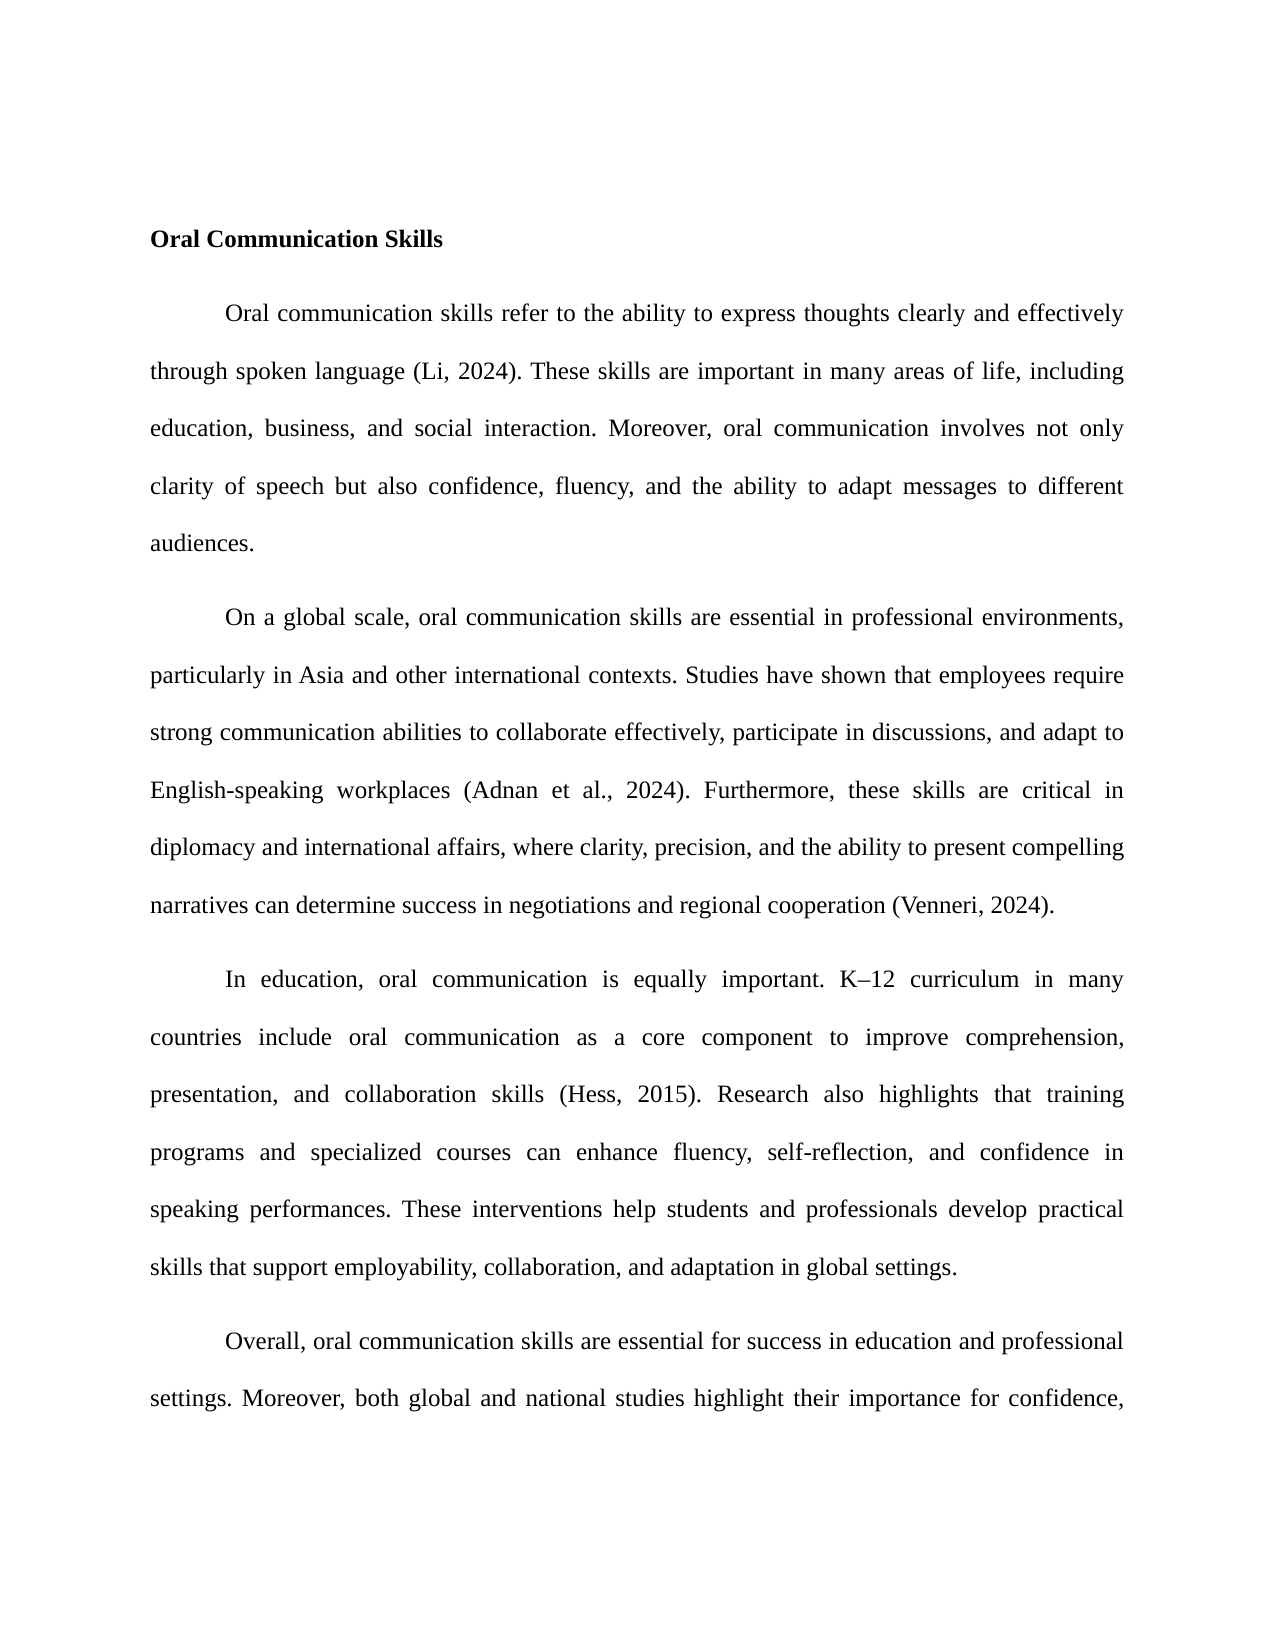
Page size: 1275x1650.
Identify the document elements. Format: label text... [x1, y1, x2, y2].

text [150, 1326, 1125, 1412]
text Oral communication skills refer to the ability to express thoughts clearly and effectively through spoken language (Li, 2024). These skills are important in many areas of life, including education, business, and social interaction. Moreover, oral communication involves not only clarity of speech but also confidence, fluency, and the ability to adapt messages to different audiences. [150, 298, 1125, 557]
text In education, oral communication is equally important. K–12 curriculum in many countries include oral communication as a core component to improve comprehension, presentation, and collaboration skills (Hess, 2015). Research also highlights that training programs and specialized courses can enhance fluency, self-reflection, and confidence in speaking performances. These interventions help students and professionals develop practical skills that support employability, collaboration, and adaptation in global settings. [150, 964, 1125, 1280]
text Oral Communication Skills [150, 224, 1125, 253]
text On a global scale, oral communication skills are essential in professional environments, particularly in Asia and other international contexts. Studies have shown that employees require strong communication abilities to collaborate effectively, participate in discussions, and adapt to English-speaking workplaces (Adnan et al., 2024). Furthermore, these skills are critical in diplomacy and international affairs, where clarity, precision, and the ability to present compelling narratives can determine success in negotiations and regional cooperation (Venneri, 2024). [150, 602, 1125, 919]
